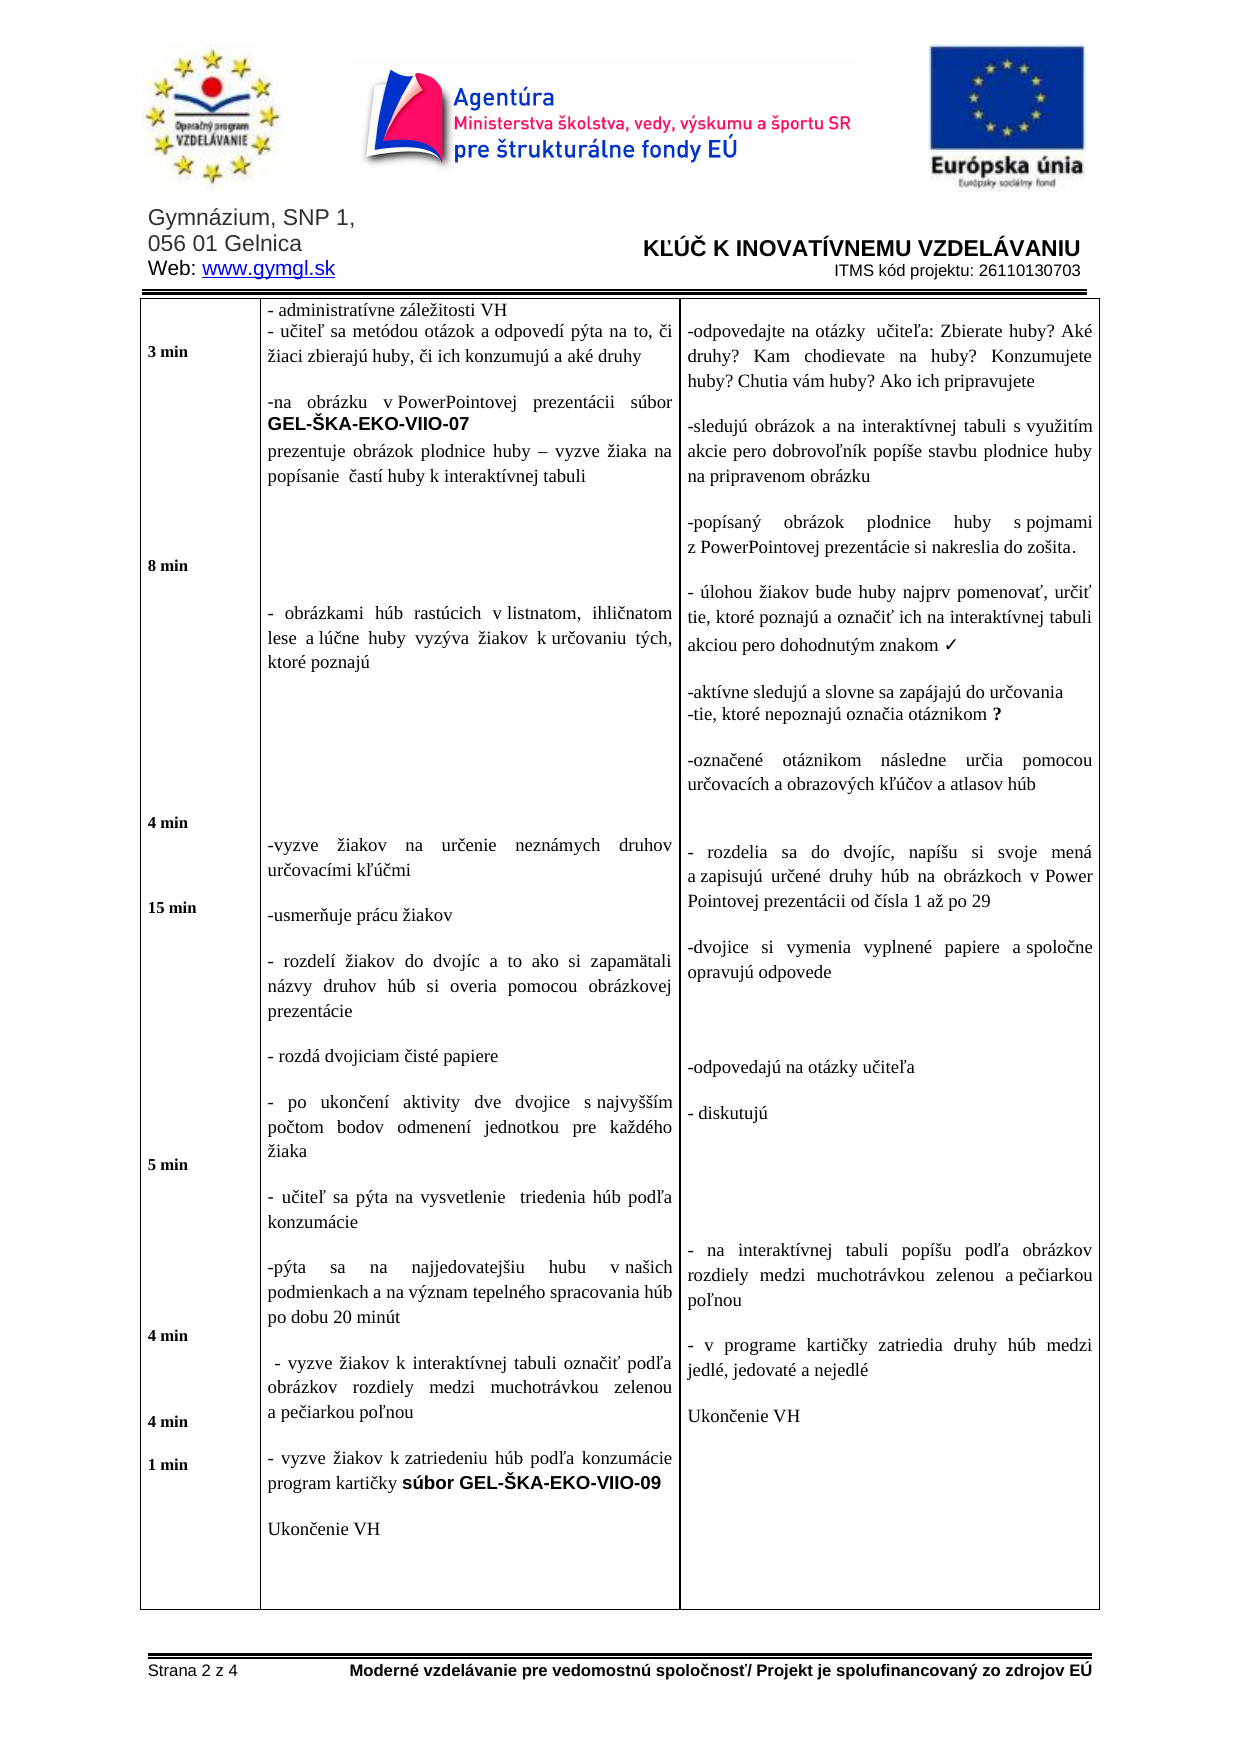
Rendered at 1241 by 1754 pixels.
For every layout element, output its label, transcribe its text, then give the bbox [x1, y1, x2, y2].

picture [141, 44, 284, 192]
table_cell 3 min 8 min 4 min 15 min 5 min 4 min 4 min 1 min [141, 299, 260, 1609]
picture [349, 60, 858, 176]
picture [928, 44, 1087, 192]
